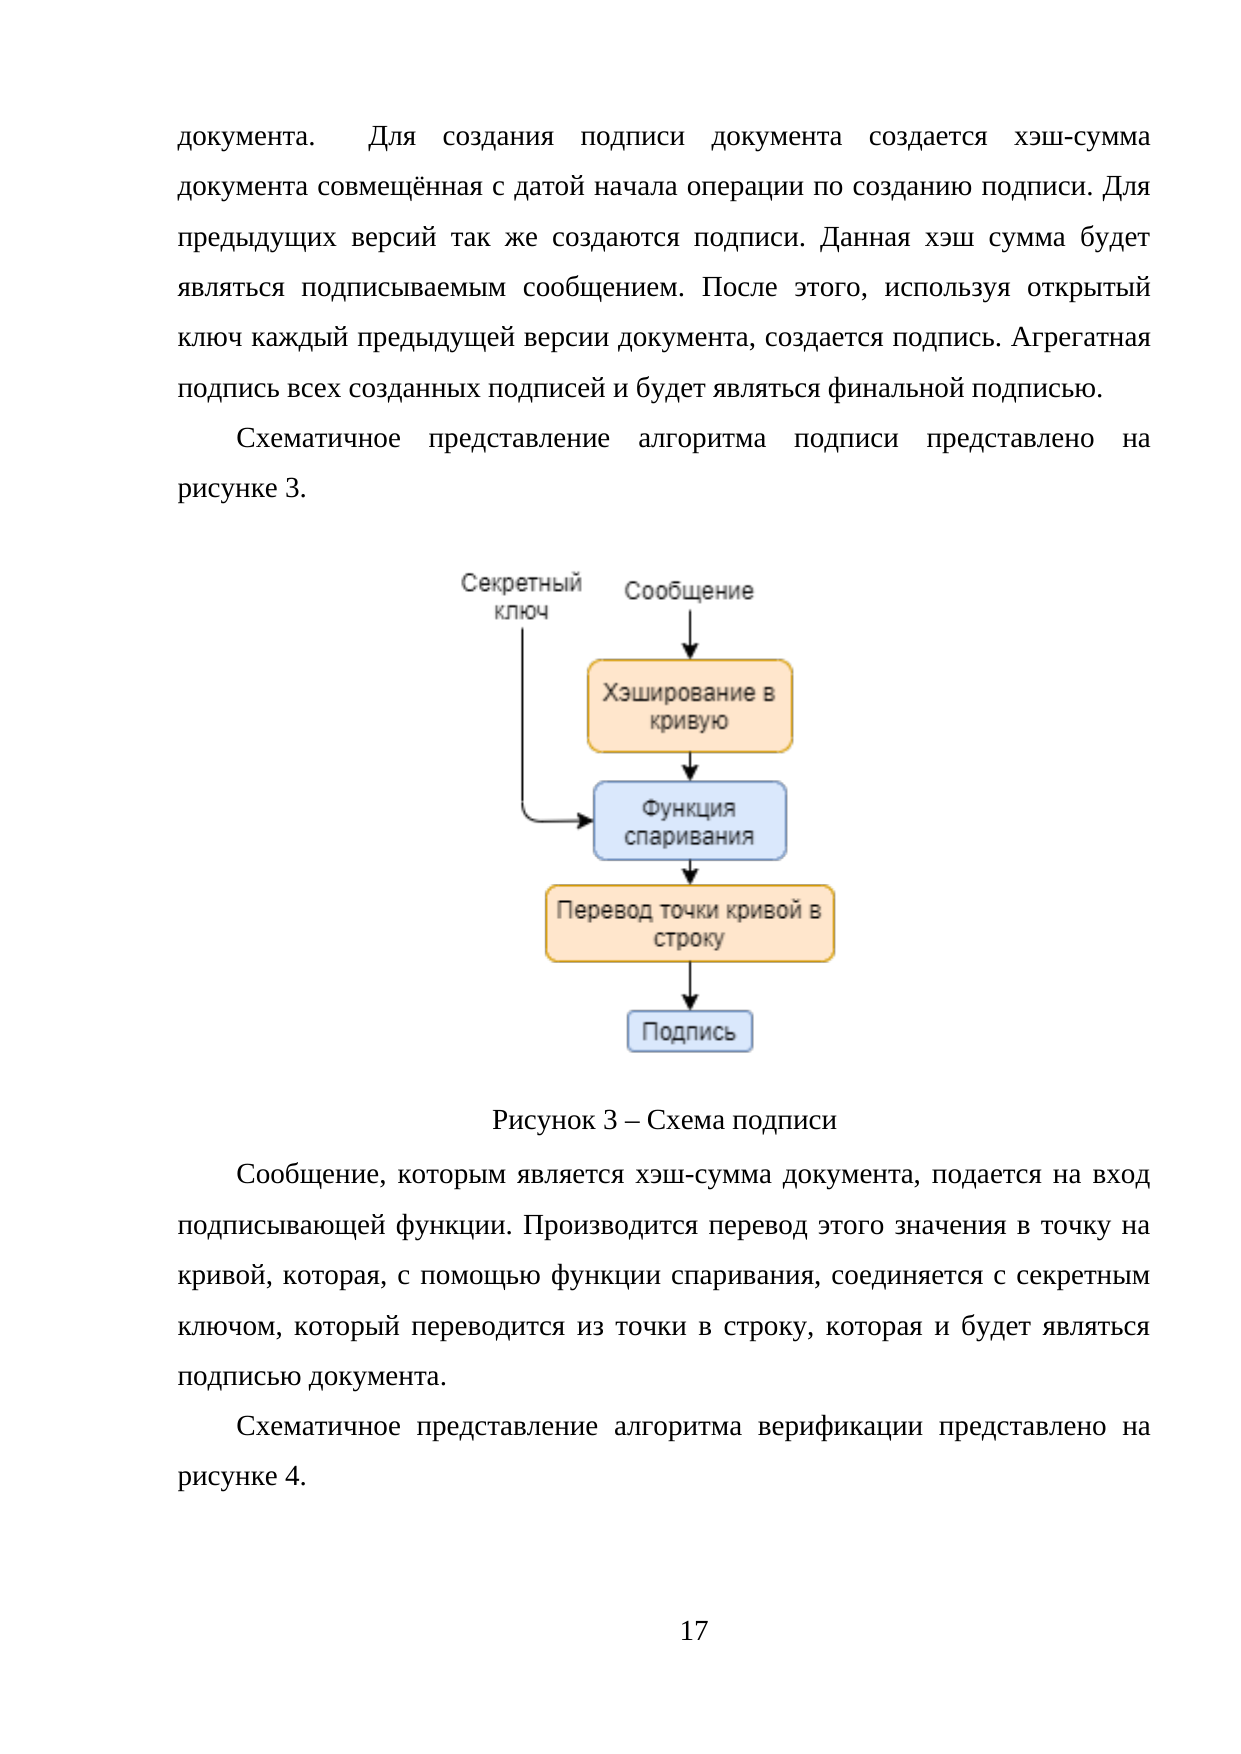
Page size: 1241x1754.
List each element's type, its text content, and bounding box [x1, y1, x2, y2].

text Сообщение, которым является хэш-сумма документа, подается на вход подписывающей функции. Производится перевод этого значения в точку на кривой, которая, с помощью функции спаривания, соединяется с секретным ключом, который переводится из точки в строку, которая и будет являться подписью документа. [177, 1157, 1152, 1391]
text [177, 118, 1152, 403]
text Схематичное представление алгоритма подписи представлено на рисунке 3. [177, 420, 1152, 504]
text Схематичное представление алгоритма верификации представлено на рисунке 4. [177, 1408, 1152, 1492]
picture [452, 554, 877, 1082]
